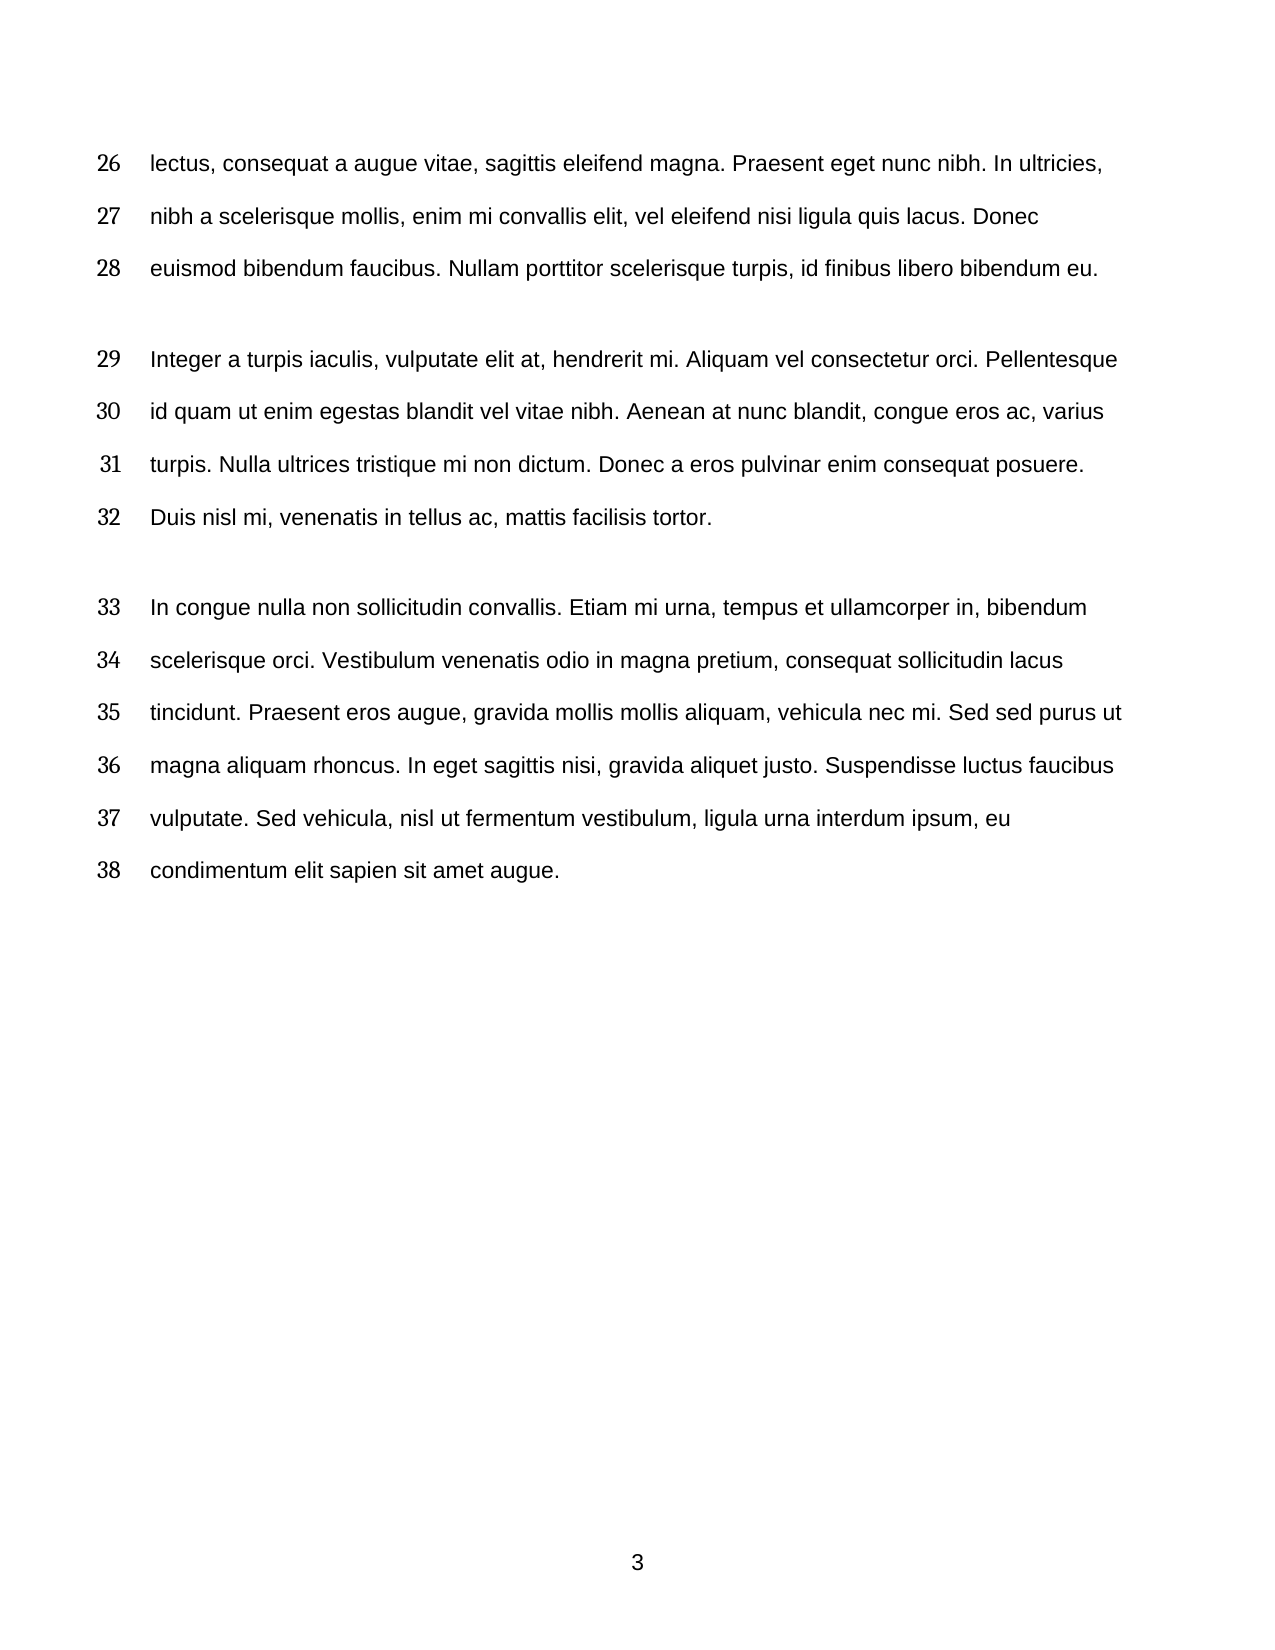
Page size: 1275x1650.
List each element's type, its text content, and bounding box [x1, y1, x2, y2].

text Integer a turpis iaculis, vulputate elit at, hendrerit mi. Aliquam vel consectetur orci. Pellentesque id quam ut enim egestas blandit vel vitae nibh. Aenean at nunc blandit, congue eros ac, varius turpis. Nulla ultrices tristique mi non dictum. Donec a eros pulvinar enim consequat posuere. Duis nisl mi, venenatis in tellus ac, mattis facilisis tortor. [150, 346, 1125, 530]
text In congue nulla non sollicitudin convallis. Etiam mi urna, tempus et ullamcorper in, bibendum scelerisque orci. Vestibulum venenatis odio in magna pretium, consequat sollicitudin lacus tincidunt. Praesent eros augue, gravida mollis mollis aliquam, vehicula nec mi. Sed sed purus ut magna aliquam rhoncus. In eget sagittis nisi, gravida aliquet justo. Suspendisse luctus faucibus vulputate. Sed vehicula, nisl ut fermentum vestibulum, ligula urna interdum ipsum, eu condimentum elit sapien sit amet augue. [150, 594, 1125, 884]
